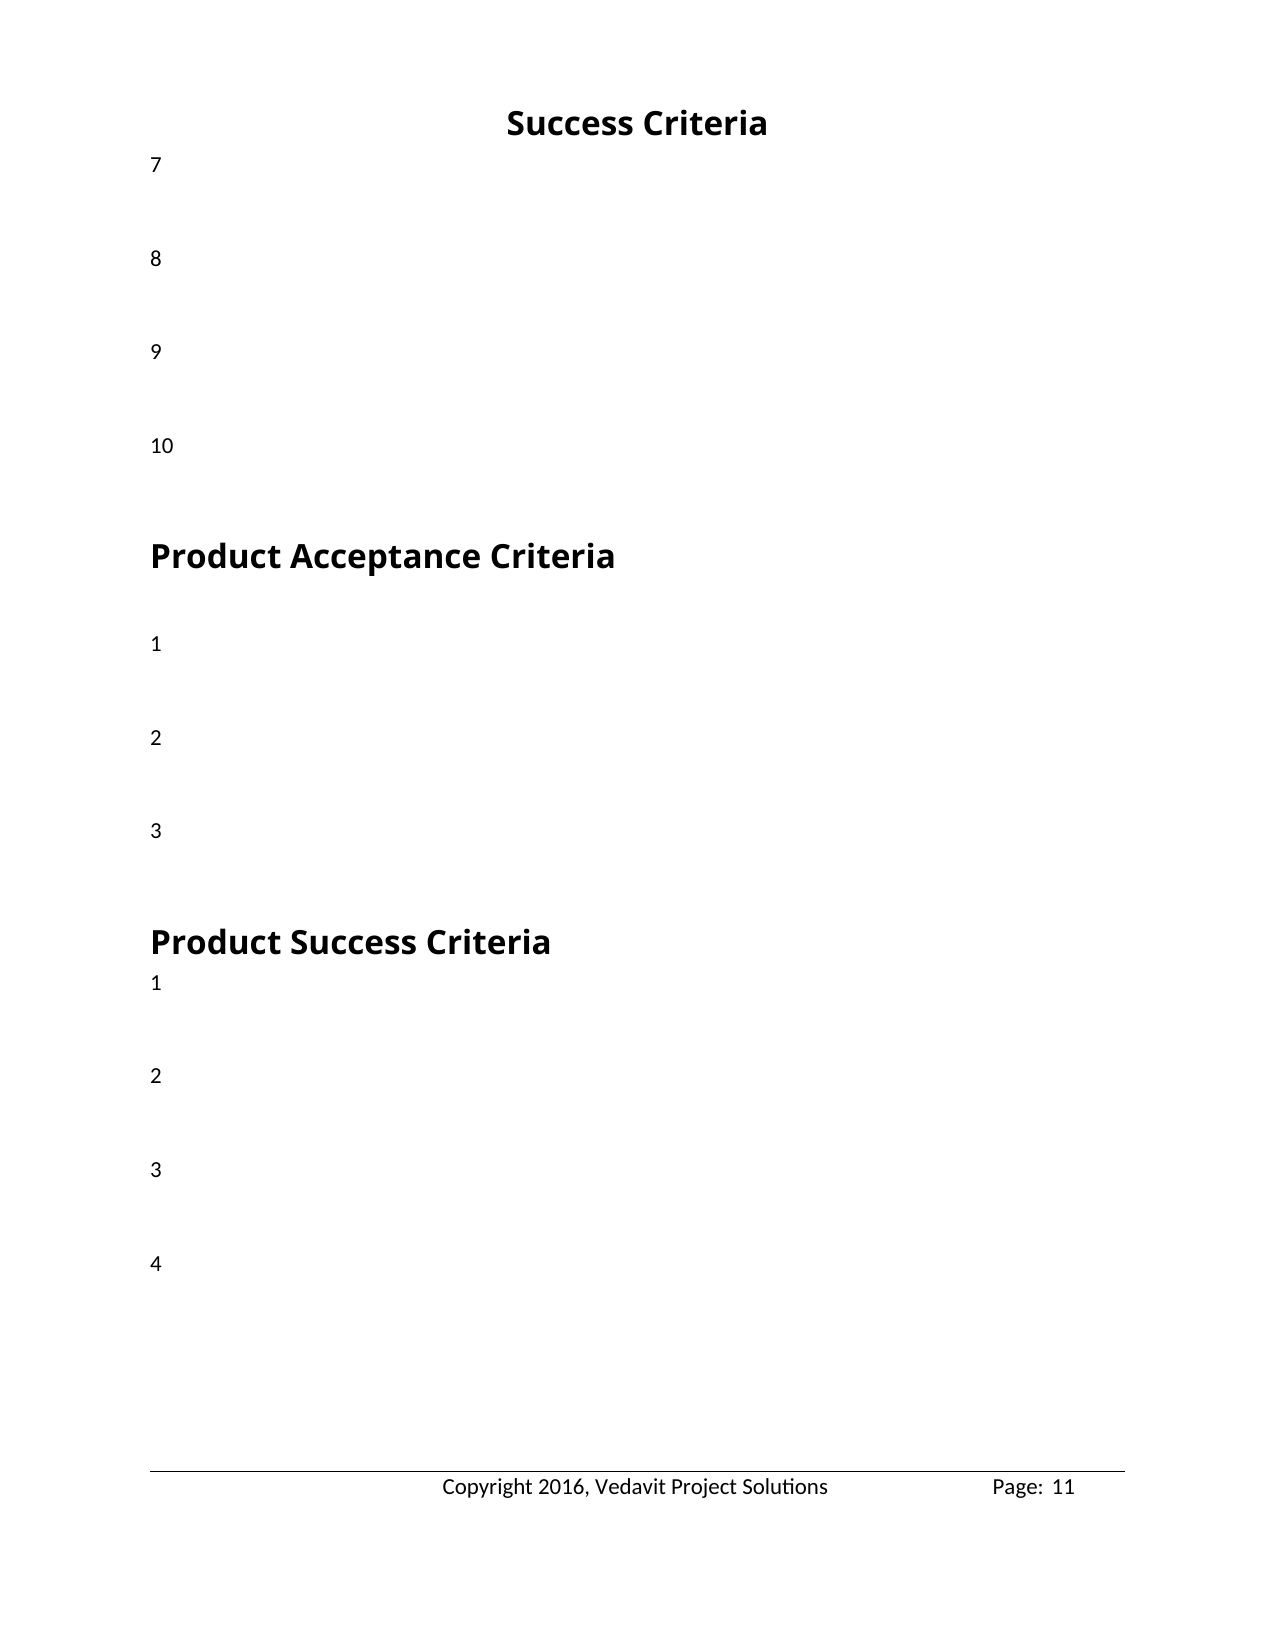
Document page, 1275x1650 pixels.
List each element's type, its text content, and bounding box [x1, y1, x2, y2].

text 10 [150, 431, 1125, 459]
subtitle Product Success Criteria [150, 919, 1125, 964]
text 8 [150, 244, 1125, 272]
text 7 [150, 150, 1125, 178]
text 1 [150, 968, 1125, 996]
text 2 [150, 723, 1125, 751]
text 3 [150, 1155, 1125, 1183]
text 1 [150, 629, 1125, 657]
text 4 [150, 1249, 1125, 1277]
text 2 [150, 1061, 1125, 1089]
text 9 [150, 337, 1125, 366]
text 3 [150, 817, 1125, 845]
subtitle Product Acceptance Criteria [150, 533, 1125, 579]
